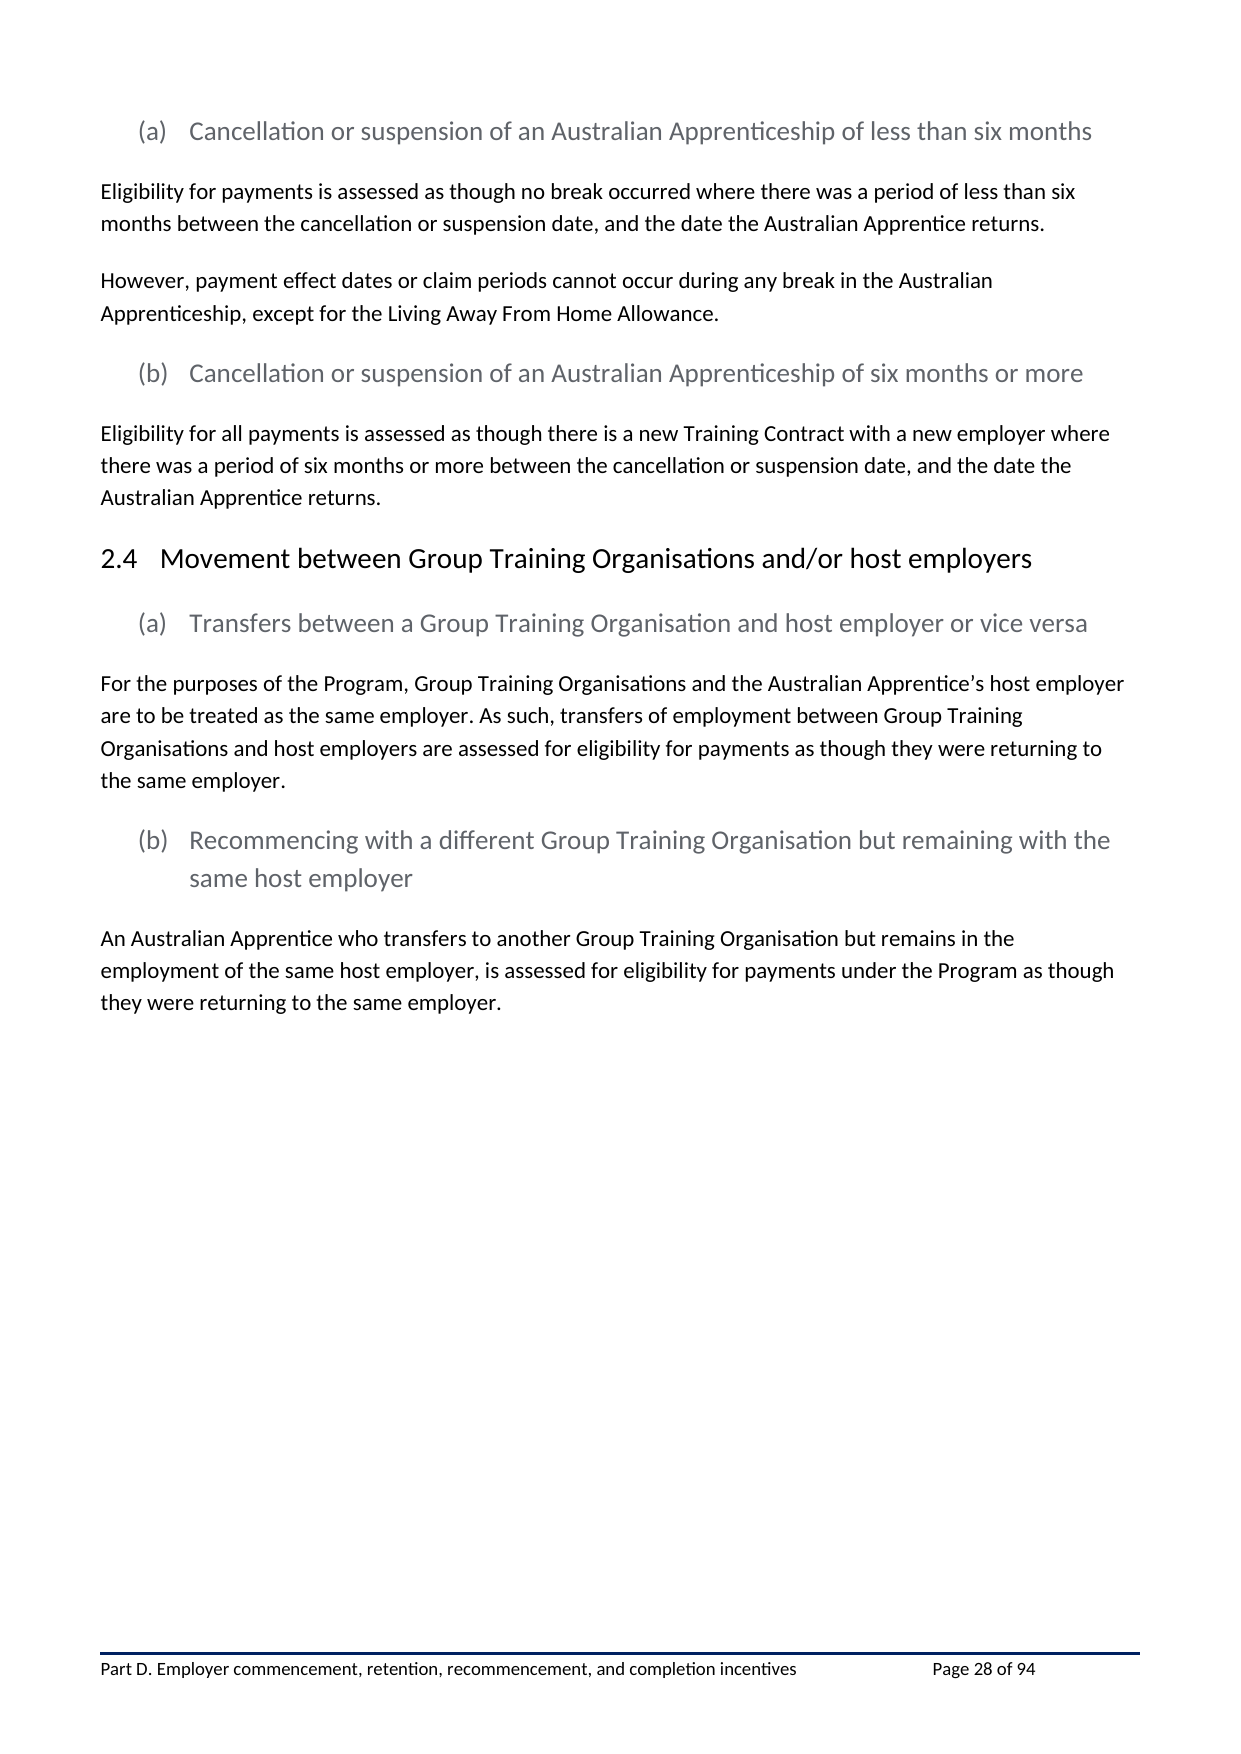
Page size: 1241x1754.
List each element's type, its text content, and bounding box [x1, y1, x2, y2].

subtitle Cancellation or suspension of an Australian Apprenticeship of six months or more [138, 356, 1140, 389]
subtitle Recommencing with a different Group Training Organisation but remaining with the same host employer [138, 823, 1140, 894]
subtitle Movement between Group Training Organisations and/or host employers [100, 541, 1140, 576]
subtitle Transfers between a Group Training Organisation and host employer or vice versa [138, 606, 1140, 639]
subtitle Cancellation or suspension of an Australian Apprenticeship of less than six months [138, 114, 1140, 147]
text Eligibility for all payments is assessed as though there is a new Training Contract with a new employer where there was a period of six months or more between the cancellation or suspension date, and the date the Australian Apprentice returns. [100, 419, 1140, 511]
text For the purposes of the Program, Group Training Organisations and the Australian Apprentice’s host employer are to be treated as the same employer. As such, transfers of employment between Group Training Organisations and host employers are assessed for eligibility for payments as though they were returning to the same employer. [100, 669, 1140, 794]
text However, payment effect dates or claim periods cannot occur during any break in the Australian Apprenticeship, except for the Living Away From Home Allowance. [100, 267, 1140, 327]
text Eligibility for payments is assessed as though no break occurred where there was a period of less than six months between the cancellation or suspension date, and the date the Australian Apprentice returns. [100, 177, 1140, 237]
text An Australian Apprentice who transfers to another Group Training Organisation but remains in the employment of the same host employer, is assessed for eligibility for payments under the Program as though they were returning to the same employer. [100, 924, 1140, 1016]
